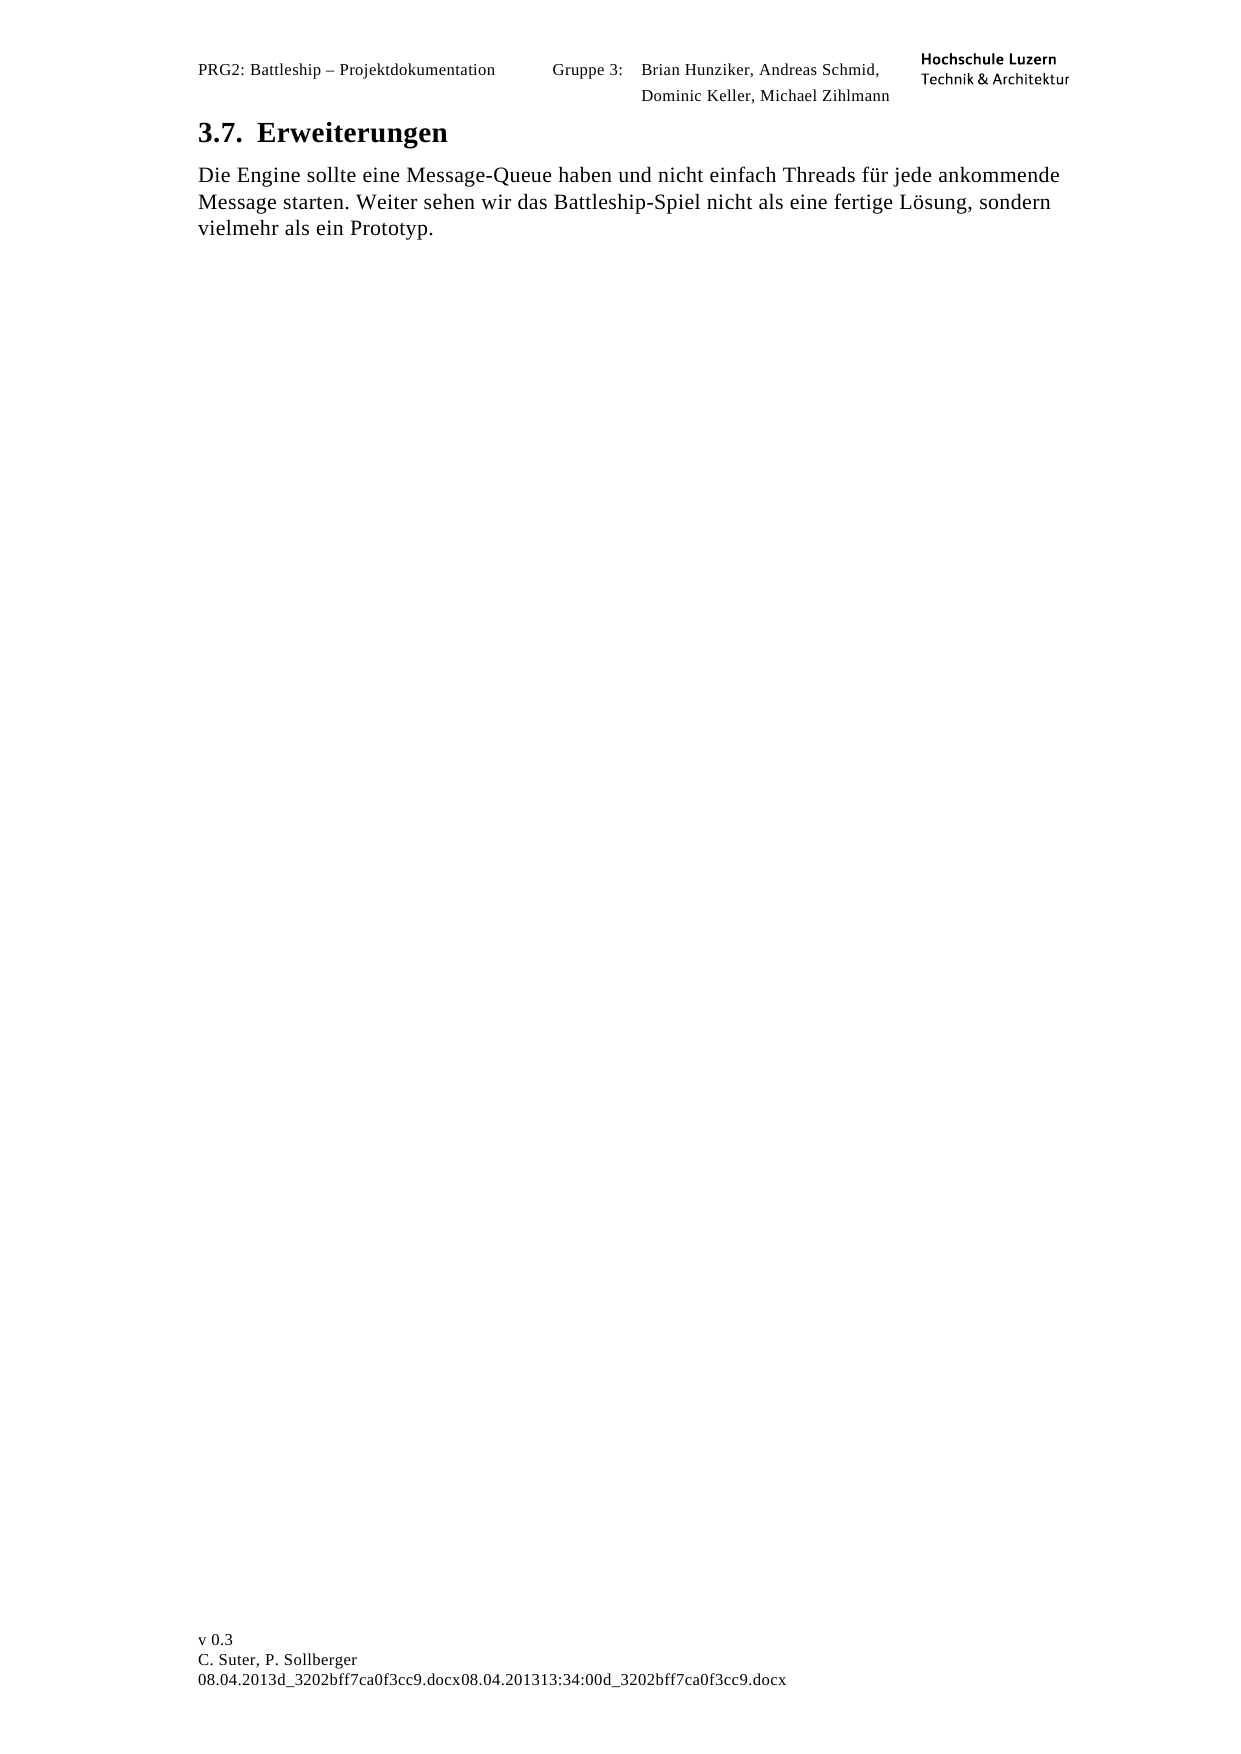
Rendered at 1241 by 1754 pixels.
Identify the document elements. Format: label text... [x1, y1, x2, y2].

text Die Engine sollte eine Message-Queue haben und nicht einfach Threads für jede ankommende Message starten. Weiter sehen wir das Battleship-Spiel nicht als eine fertige Lösung, sondern vielmehr als ein Prototyp. [198, 161, 1115, 241]
text Erweiterungen [198, 115, 1115, 148]
